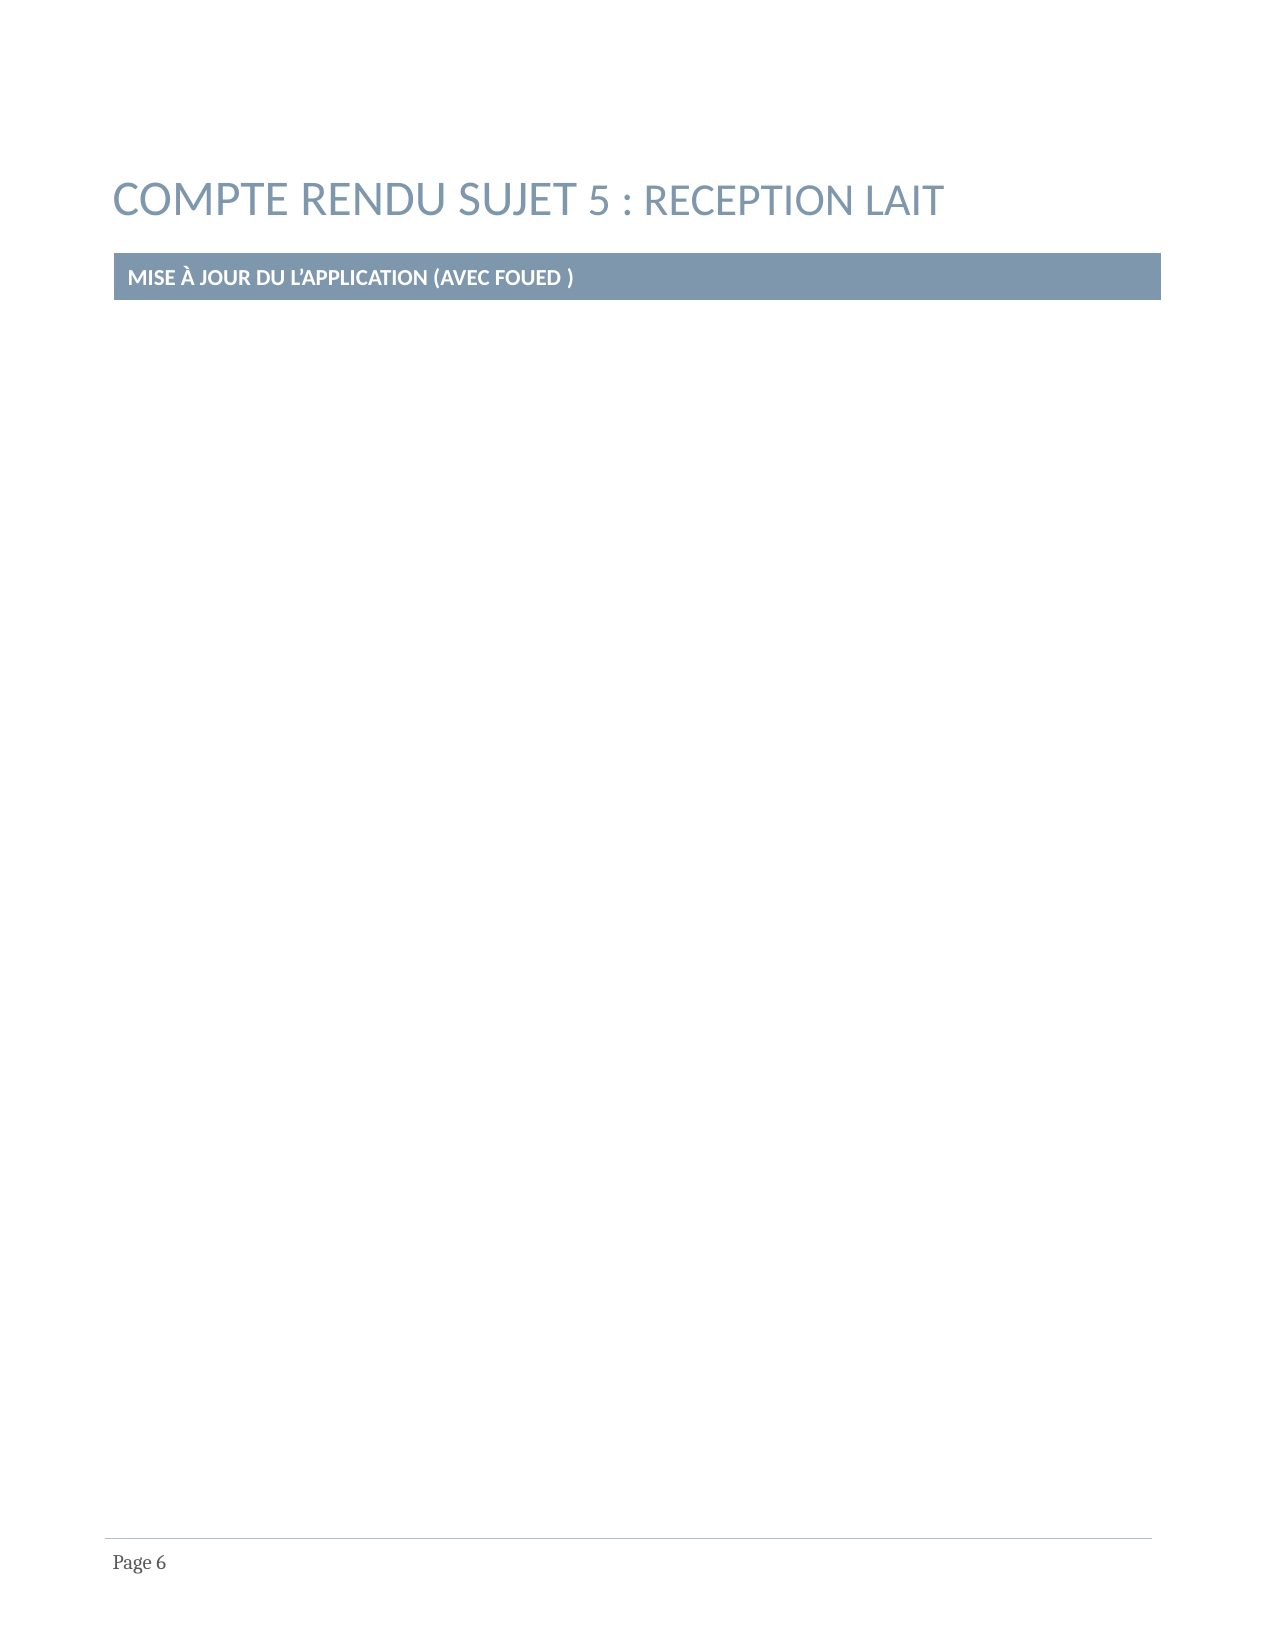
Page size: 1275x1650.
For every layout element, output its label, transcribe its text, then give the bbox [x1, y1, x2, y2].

text Compte RENDU SUJET 5 : RECEPTION LAIT [112, 167, 1162, 228]
text Mise à jour du l’application (avec Foued ) [115, 254, 1160, 299]
